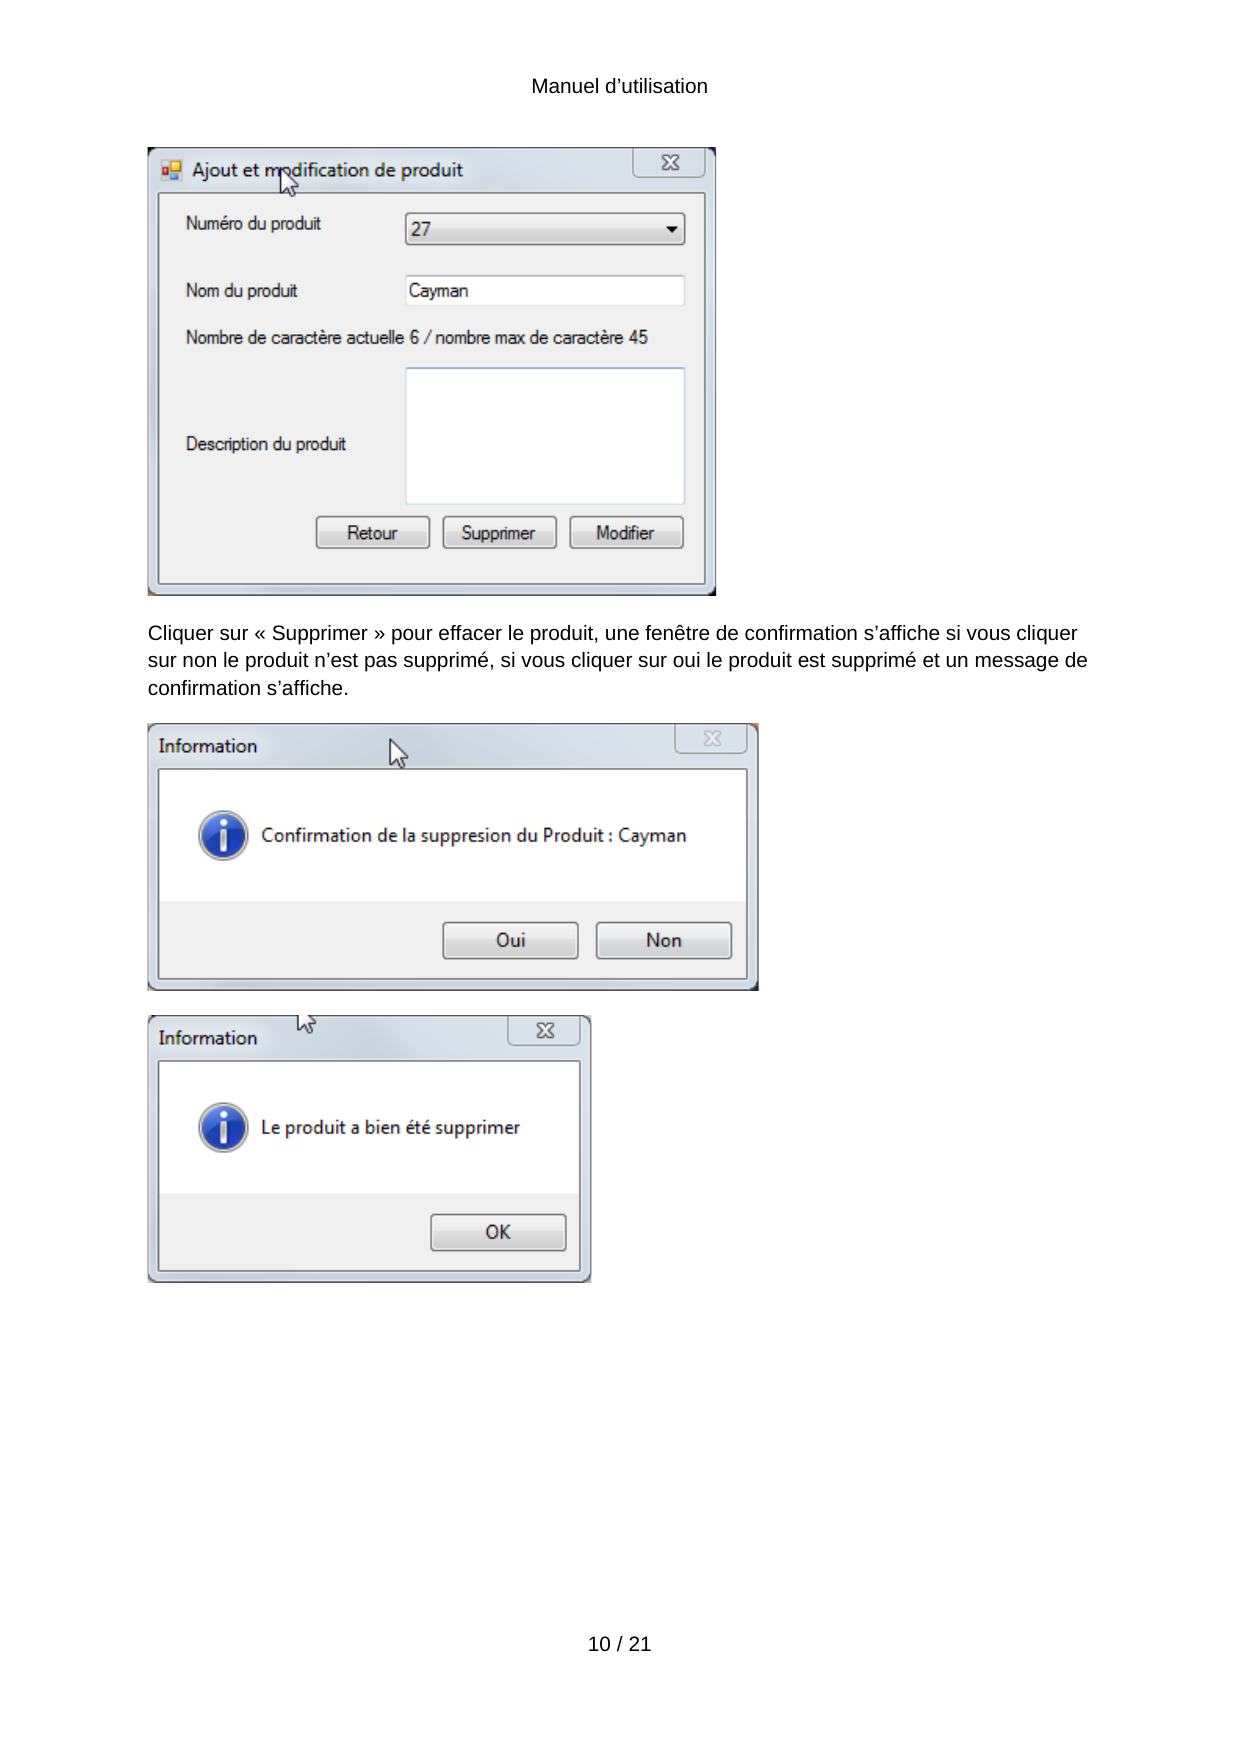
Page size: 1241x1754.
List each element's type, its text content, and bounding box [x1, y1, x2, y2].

picture [147, 723, 759, 991]
text Cliquer sur « Supprimer » pour effacer le produit, une fenêtre de confirmation s’affiche si vous cliquer sur non le produit n’est pas supprimé, si vous cliquer sur oui le produit est supprimé et un message de confirmation s’affiche. [148, 620, 1093, 699]
picture [147, 1015, 592, 1283]
picture [147, 147, 717, 596]
